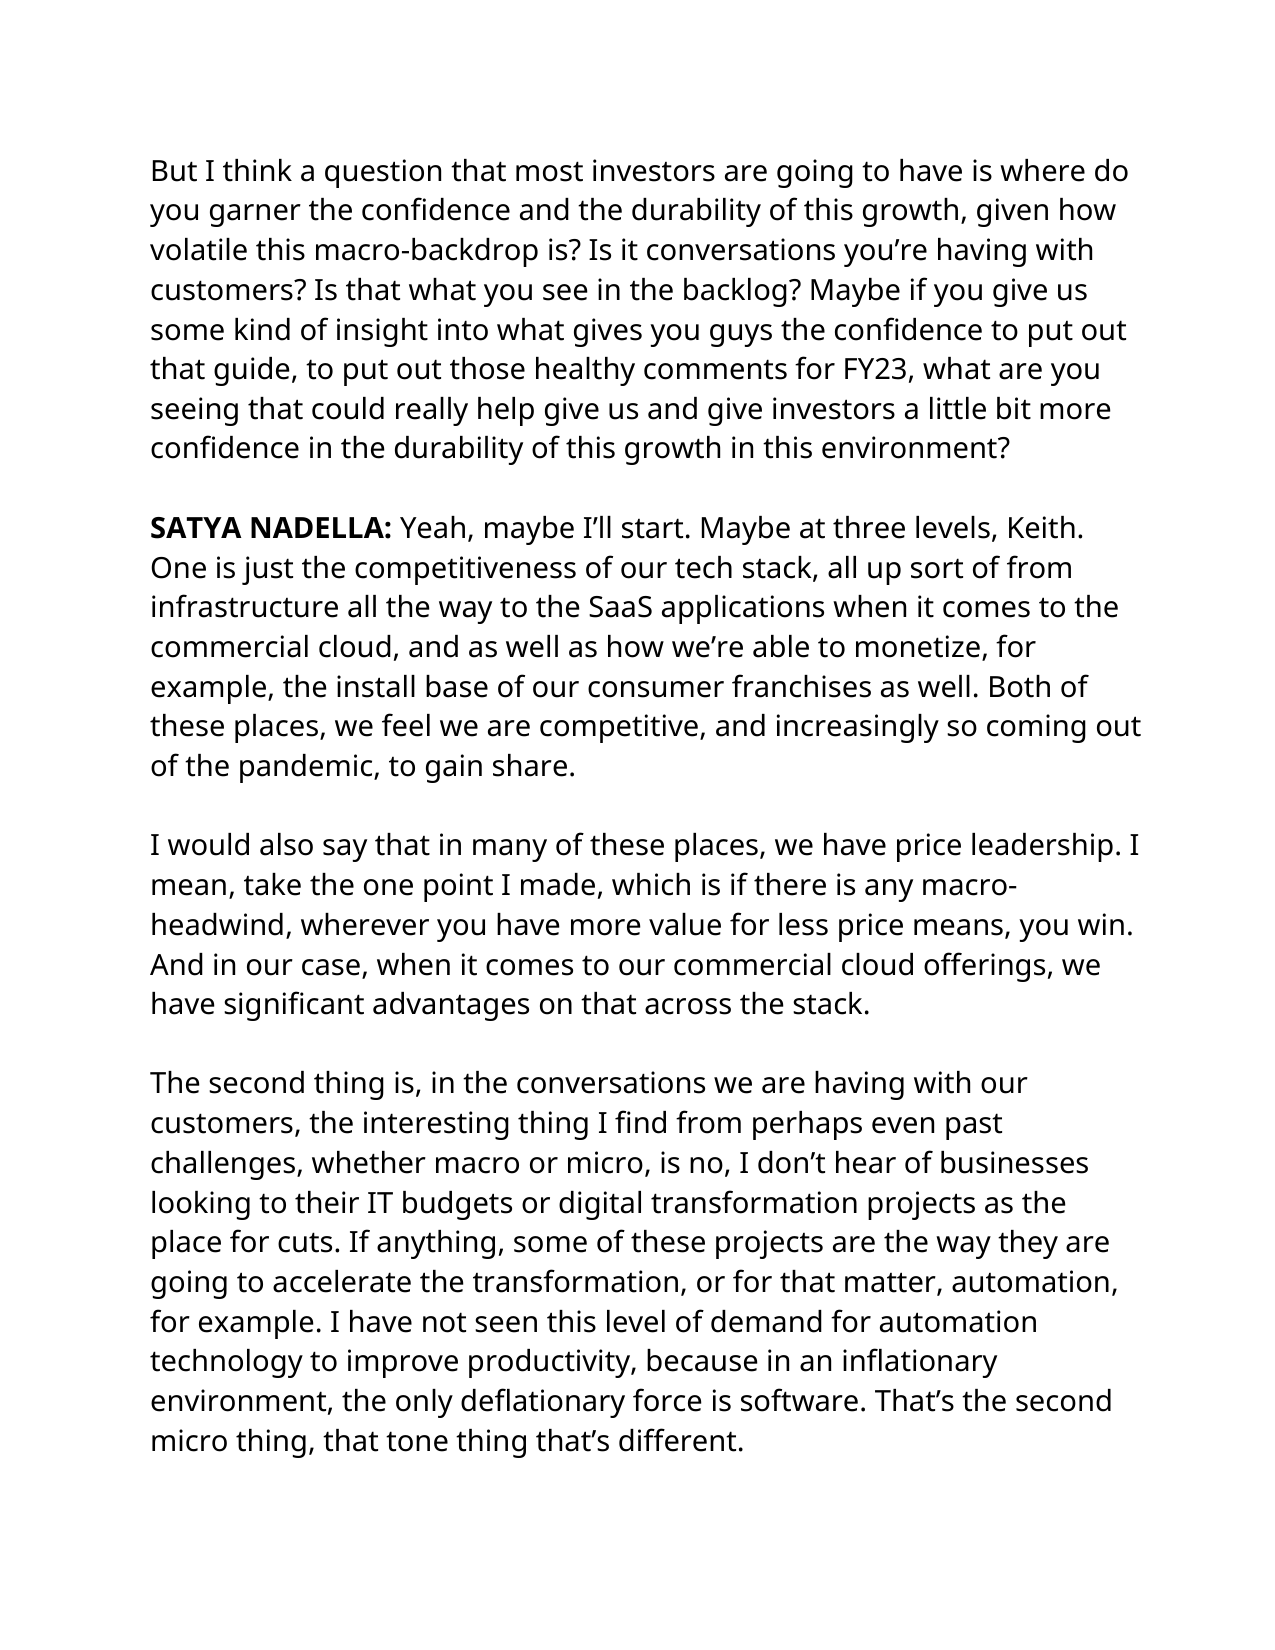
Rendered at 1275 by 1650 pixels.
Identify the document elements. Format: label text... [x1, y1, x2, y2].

text But I think a question that most investors are going to have is where do you garner the confidence and the durability of this growth, given how volatile this macro-backdrop is? Is it conversations you’re having with customers? Is that what you see in the backlog? Maybe if you give us some kind of insight into what gives you guys the confidence to put out that guide, to put out those healthy comments for FY23, what are you seeing that could really help give us and give investors a little bit more confidence in the durability of this growth in this environment? [150, 150, 1144, 467]
text SATYA NADELLA: Yeah, maybe I’ll start. Maybe at three levels, Keith. One is just the competitiveness of our tech stack, all up sort of from infrastructure all the way to the SaaS applications when it comes to the commercial cloud, and as well as how we’re able to monetize, for example, the install base of our consumer franchises as well. Both of these places, we feel we are competitive, and increasingly so coming out of the pandemic, to gain share. [150, 507, 1144, 785]
text I would also say that in many of these places, we have price leadership. I mean, take the one point I made, which is if there is any macro-headwind, wherever you have more value for less price means, you win. And in our case, when it comes to our commercial cloud offerings, we have significant advantages on that across the stack. [150, 825, 1144, 1023]
text The second thing is, in the conversations we are having with our customers, the interesting thing I find from perhaps even past challenges, whether macro or micro, is no, I don’t hear of businesses looking to their IT budgets or digital transformation projects as the place for cuts. If anything, some of these projects are the way they are going to accelerate the transformation, or for that matter, automation, for example. I have not seen this level of demand for automation technology to improve productivity, because in an inflationary environment, the only deflationary force is software. That’s the second micro thing, that tone thing that’s different. [150, 1063, 1144, 1460]
